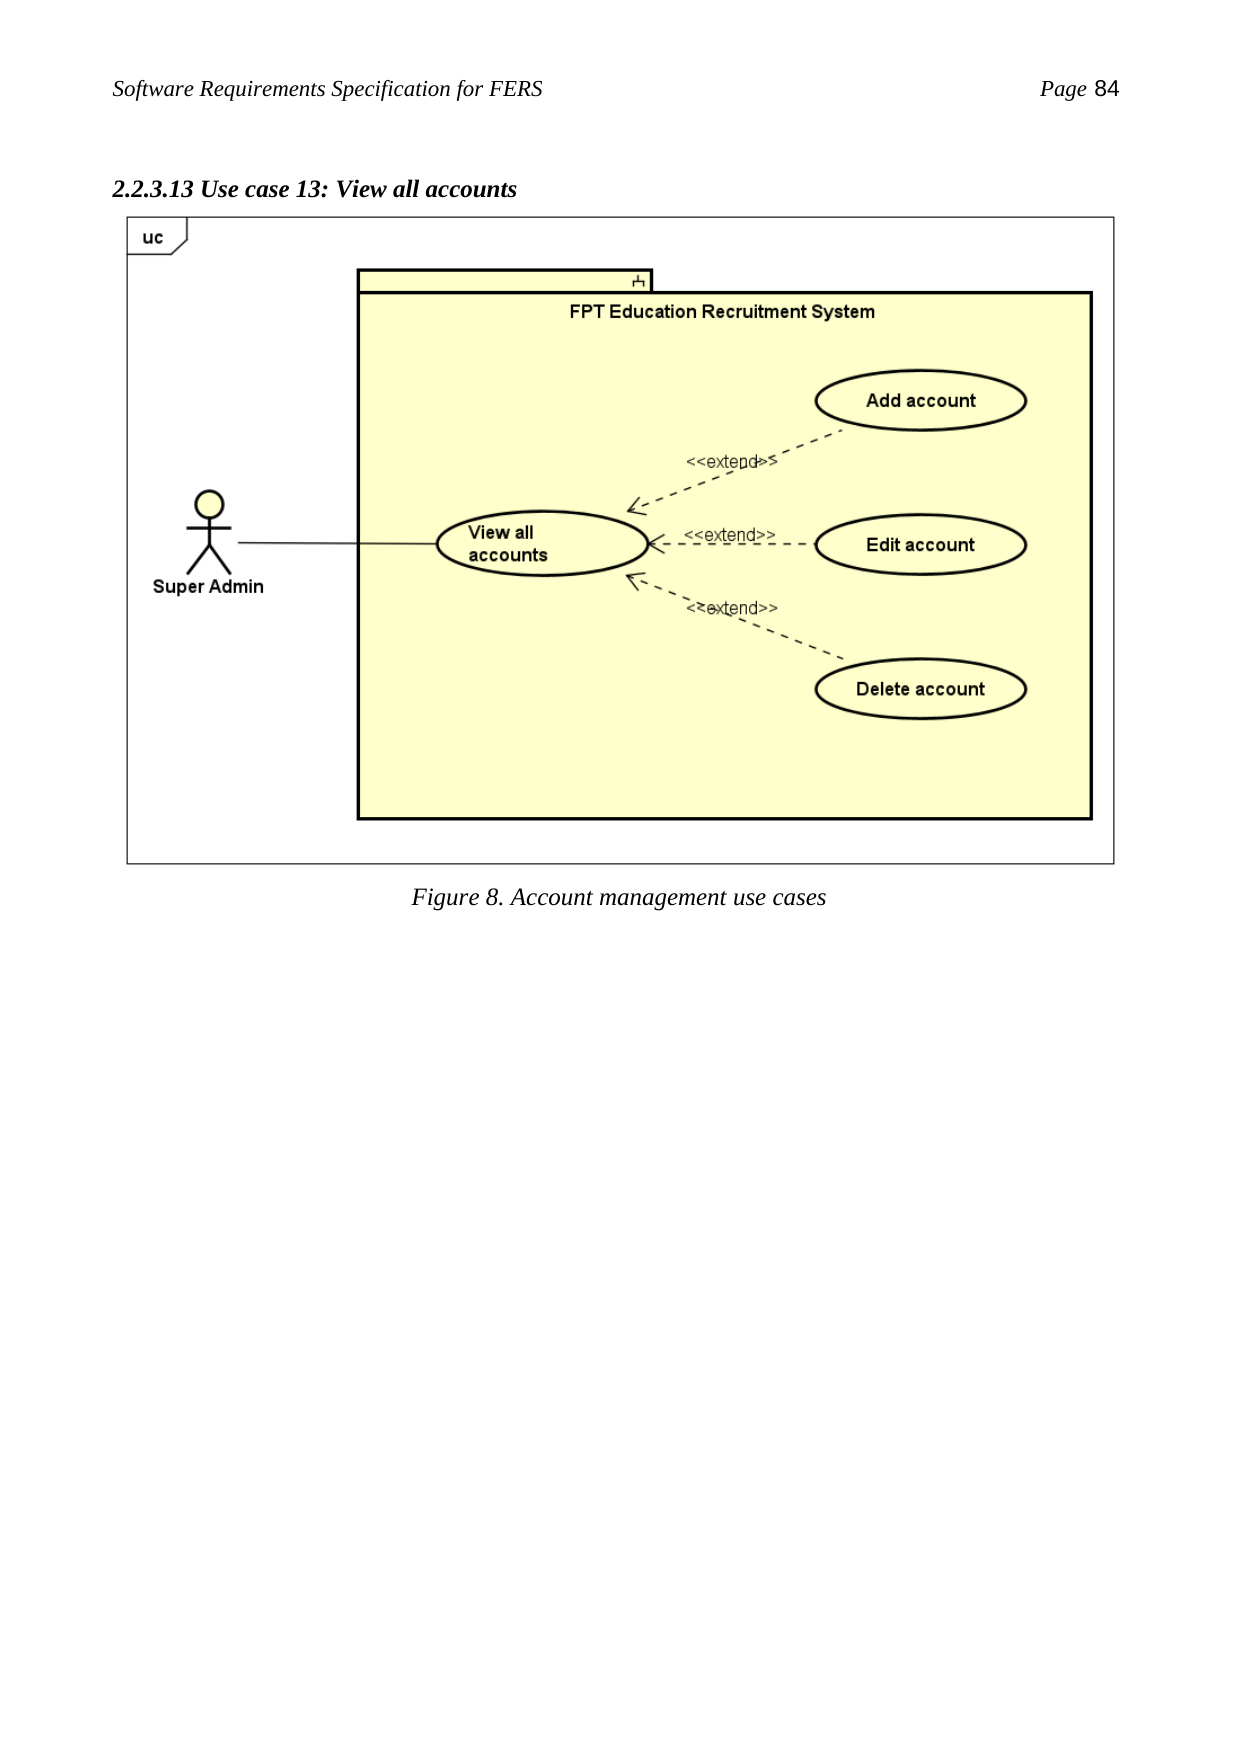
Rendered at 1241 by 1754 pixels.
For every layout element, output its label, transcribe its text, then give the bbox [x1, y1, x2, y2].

subtitle 2.2.3.13 Use case 13: View all accounts [112, 174, 1128, 202]
picture [112, 202, 1128, 878]
text Figure 8. Account management use cases [112, 882, 1128, 910]
